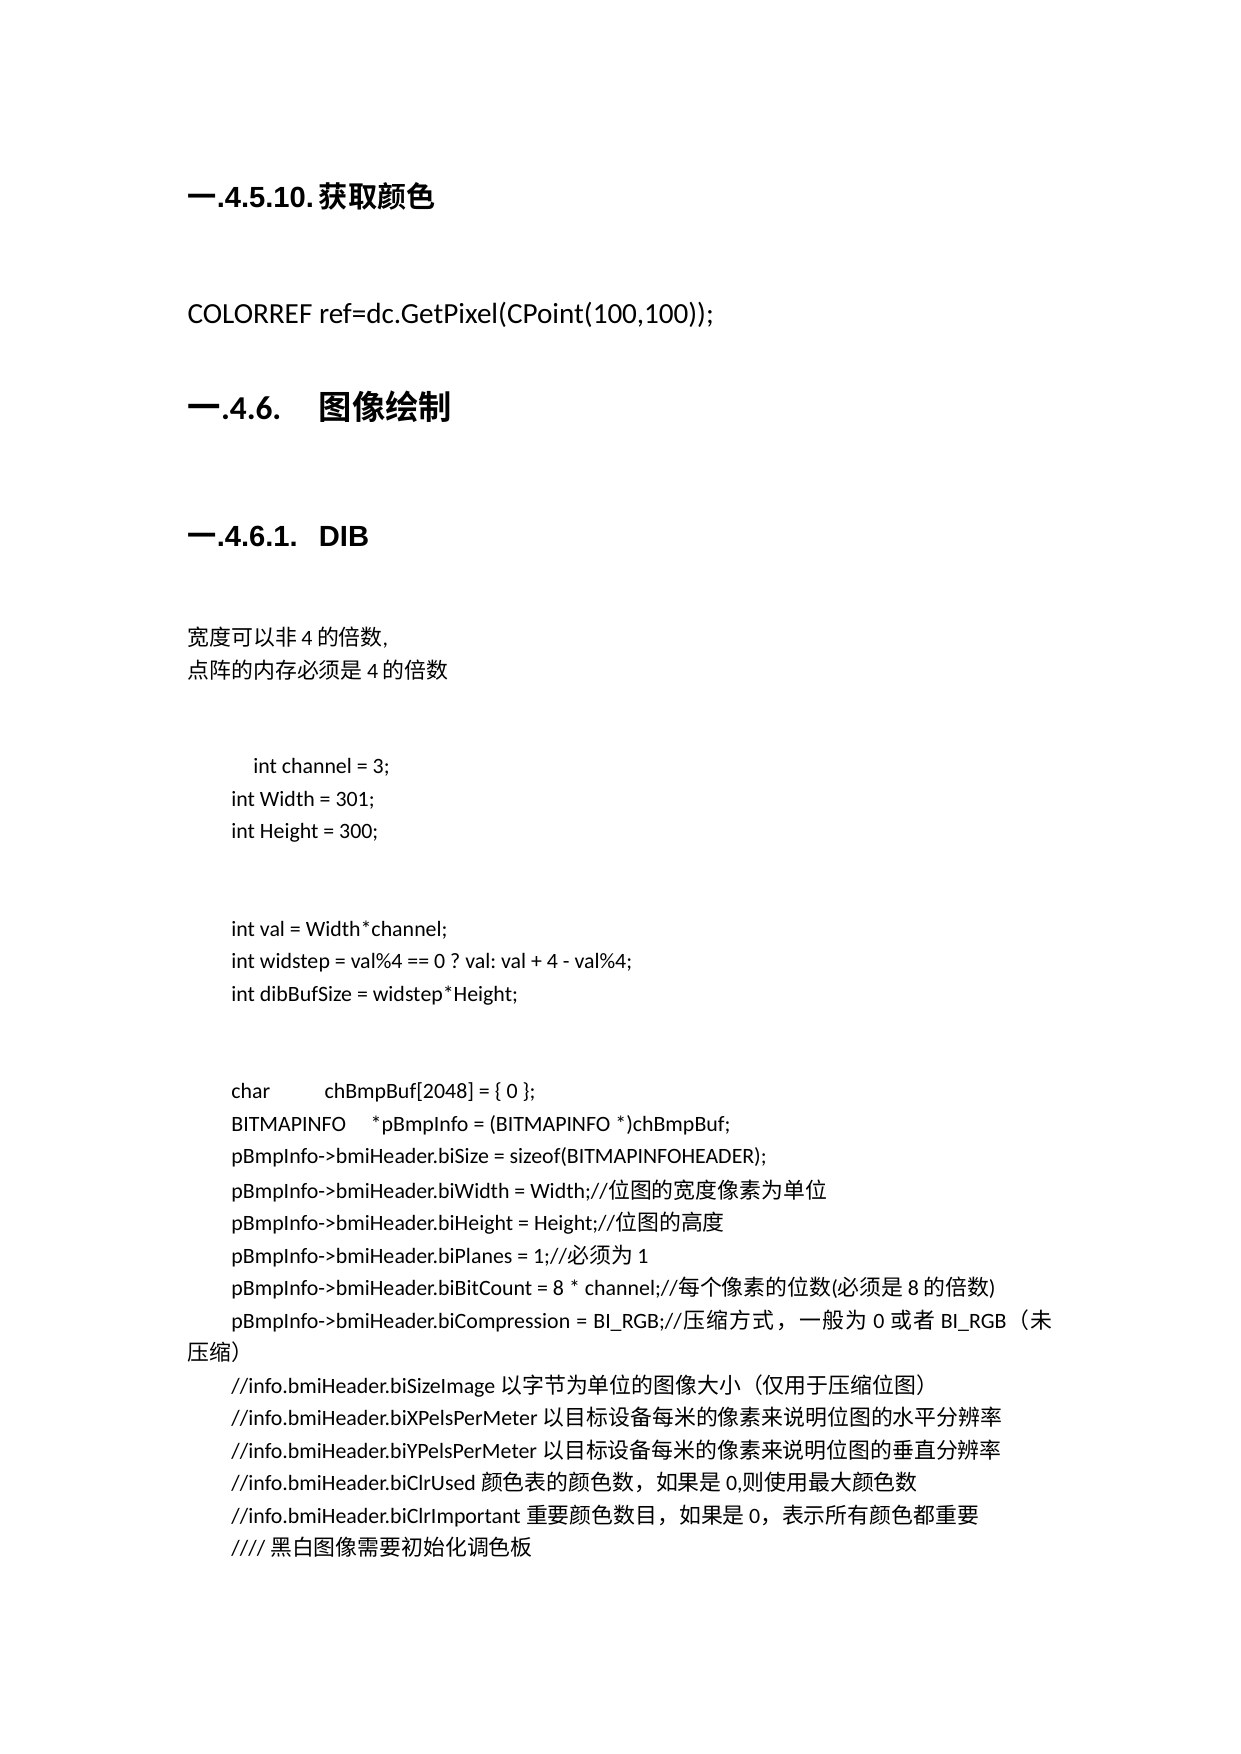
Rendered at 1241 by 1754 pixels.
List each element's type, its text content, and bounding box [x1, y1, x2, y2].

text pBmpInfo->bmiHeader.biBitCount = 8 * channel;//每个像素的位数(必须是8的倍数) [187, 1270, 1053, 1302]
subtitle 图像绘制 [187, 372, 1053, 437]
text BITMAPINFO *pBmpInfo = (BITMAPINFO *)chBmpBuf; [187, 1107, 1053, 1140]
text pBmpInfo->bmiHeader.biPlanes = 1;//必须为1 [187, 1237, 1053, 1270]
text 宽度可以非4的倍数, [187, 620, 1053, 652]
text int widstep = val%4 == 0 ? val: val + 4 - val%4; [187, 945, 1053, 977]
text int Width = 301; [187, 782, 1053, 815]
text //info.bmiHeader.biSizeImage 以字节为单位的图像大小（仅用于压缩位图） [187, 1367, 1053, 1400]
text //info.bmiHeader.biClrImportant 重要颜色数目，如果是0，表示所有颜色都重要 [187, 1497, 1053, 1530]
text int val = Width*channel; [187, 912, 1053, 945]
text int Height = 300; [187, 815, 1053, 847]
subtitle DIB [187, 501, 1053, 566]
text //info.bmiHeader.biXPelsPerMeter 以目标设备每米的像素来说明位图的水平分辨率 [187, 1400, 1053, 1432]
text int dibBufSize = widstep*Height; [187, 977, 1053, 1010]
text pBmpInfo->bmiHeader.biCompression = BI_RGB;//压缩方式，一般为0或者BI_RGB（未压缩） [187, 1302, 1053, 1367]
text char chBmpBuf[2048] = { 0 }; [187, 1075, 1053, 1107]
text //// 黑白图像需要初始化调色板 [187, 1530, 1053, 1562]
subtitle 获取颜色 [187, 162, 1053, 227]
text COLORREF ref=dc.GetPixel(CPoint(100,100)); [187, 280, 1053, 345]
text 点阵的内存必须是4的倍数 [187, 652, 1053, 685]
text pBmpInfo->bmiHeader.biWidth = Width;//位图的宽度像素为单位 [187, 1172, 1053, 1205]
text //info.bmiHeader.biYPelsPerMeter 以目标设备每米的像素来说明位图的垂直分辨率 [187, 1432, 1053, 1465]
text pBmpInfo->bmiHeader.biHeight = Height;//位图的高度 [187, 1205, 1053, 1237]
text pBmpInfo->bmiHeader.biSize = sizeof(BITMAPINFOHEADER); [187, 1140, 1053, 1172]
text //info.bmiHeader.biClrUsed 颜色表的颜色数，如果是0,则使用最大颜色数 [187, 1465, 1053, 1497]
text int channel = 3; [187, 750, 1053, 782]
